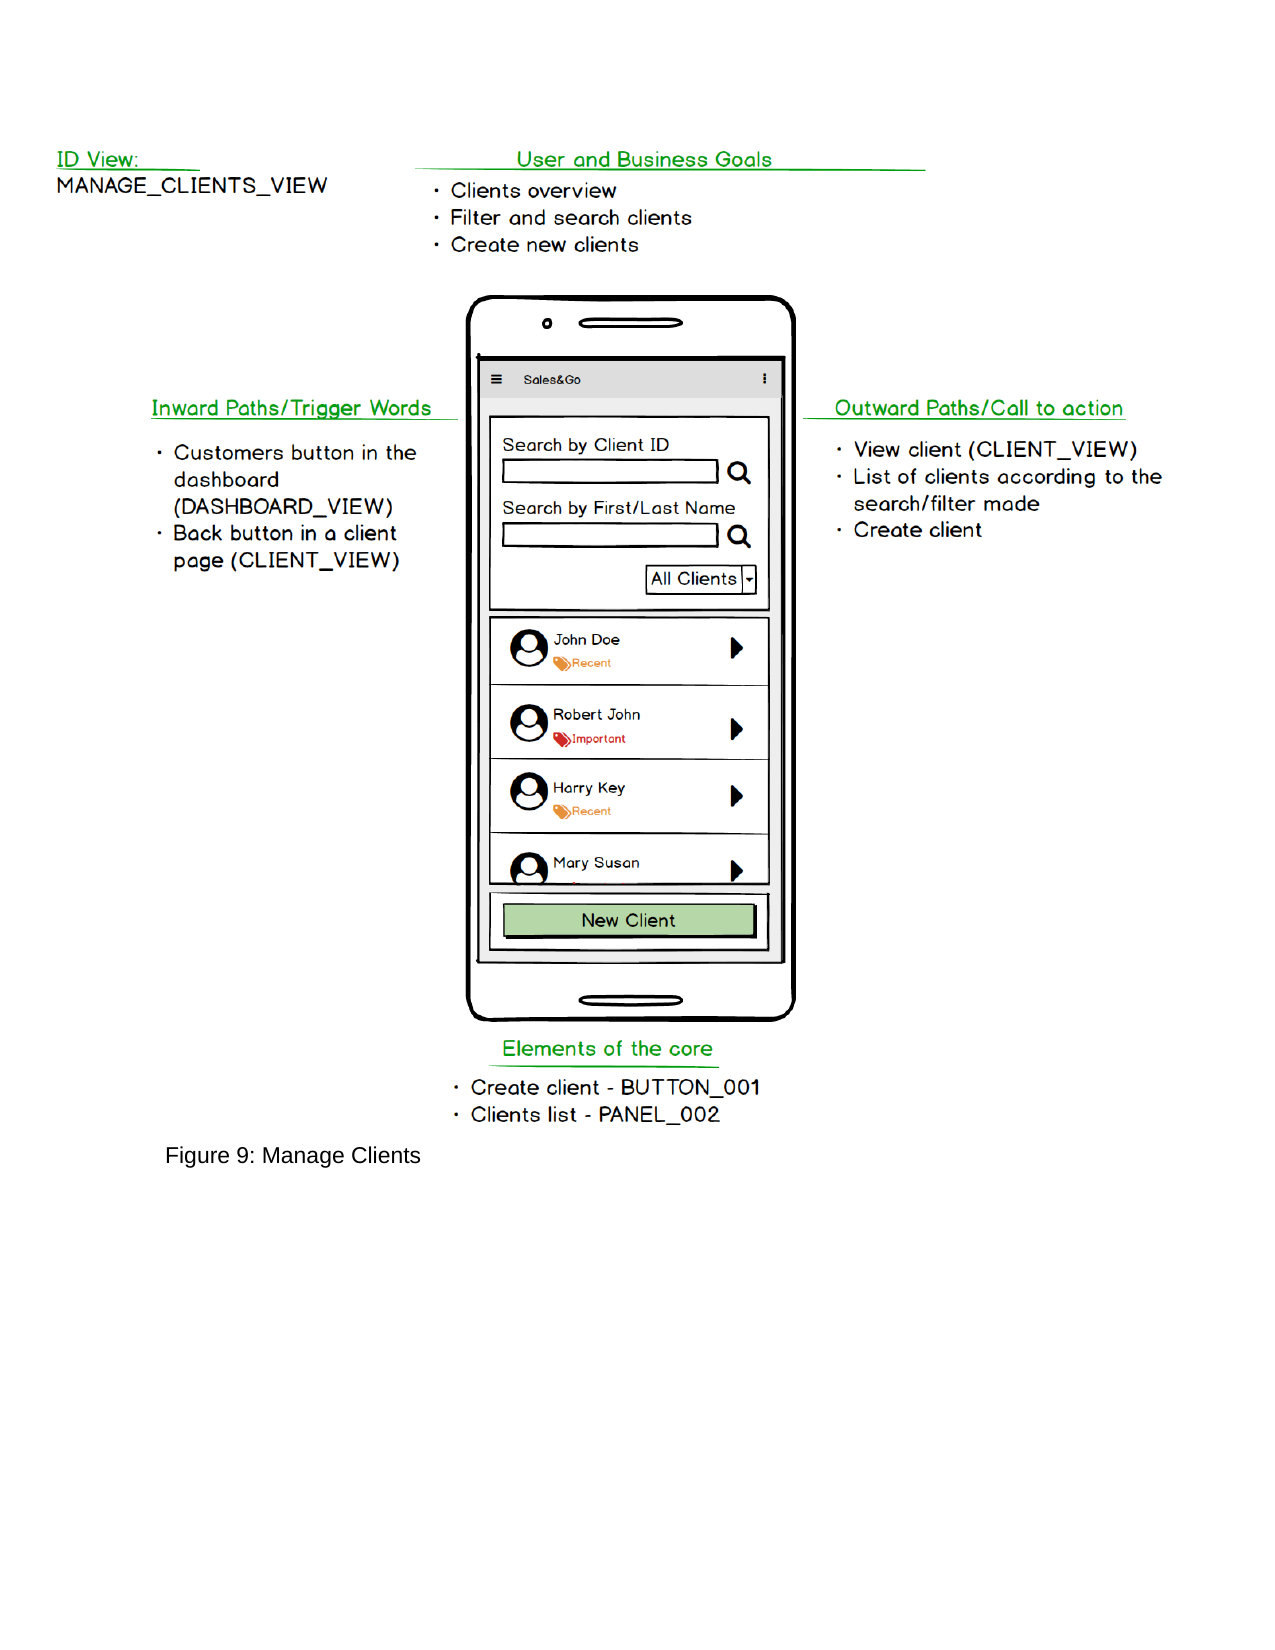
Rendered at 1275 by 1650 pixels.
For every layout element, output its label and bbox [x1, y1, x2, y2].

picture [56, 150, 1199, 1132]
